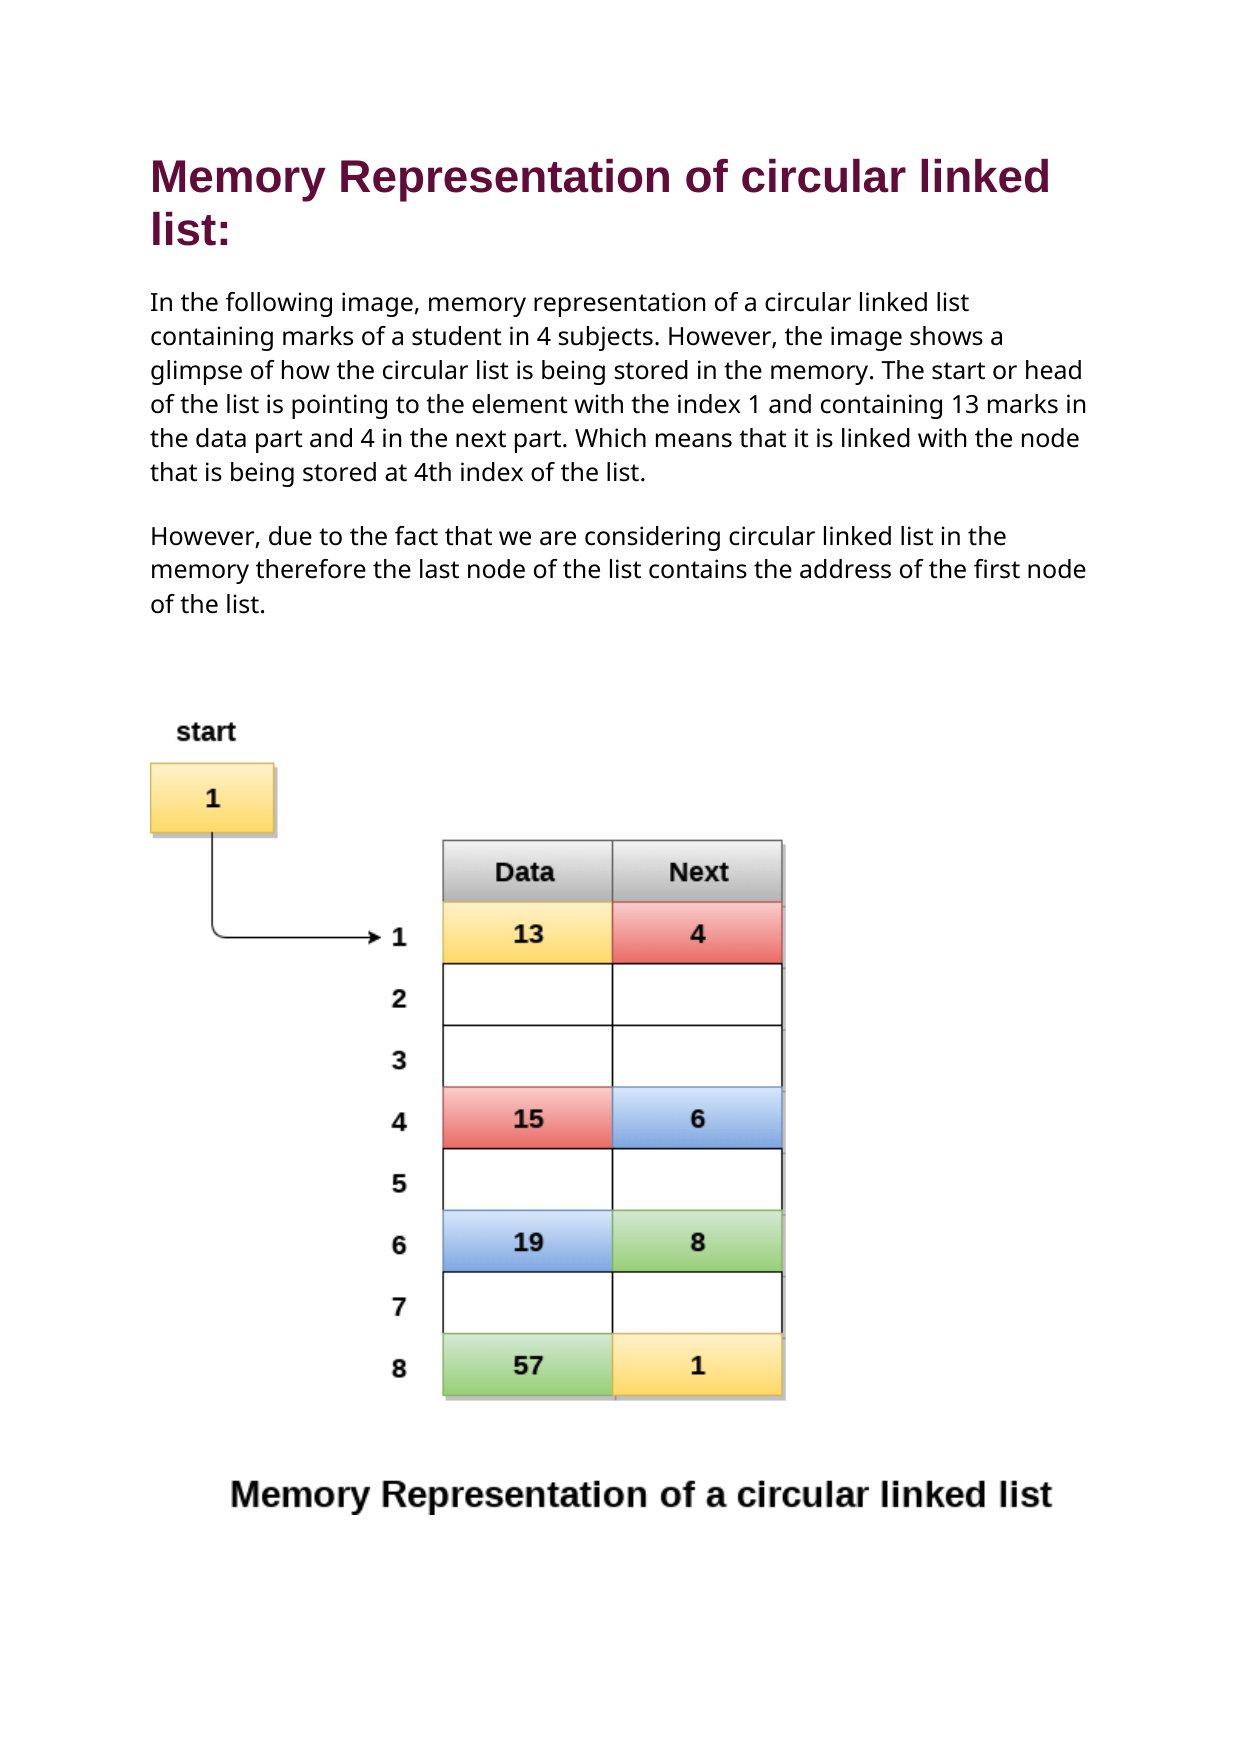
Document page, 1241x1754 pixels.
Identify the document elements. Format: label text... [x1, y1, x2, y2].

text However, due to the fact that we are considering circular linked list in the memory therefore the last node of the list contains the address of the first node of the list. [150, 518, 1090, 620]
text In the following image, memory representation of a circular linked list containing marks of a student in 4 subjects. However, the image shows a glimpse of how the circular list is being stored in the memory. The start or head of the list is pointing to the element with the index 1 and containing 13 marks in the data part and 4 in the next part. Which means that it is linked with the node that is being stored at 4th index of the list. [150, 284, 1090, 489]
picture [150, 712, 1091, 1515]
subtitle Memory Representation of circular linked list: [150, 150, 1090, 255]
